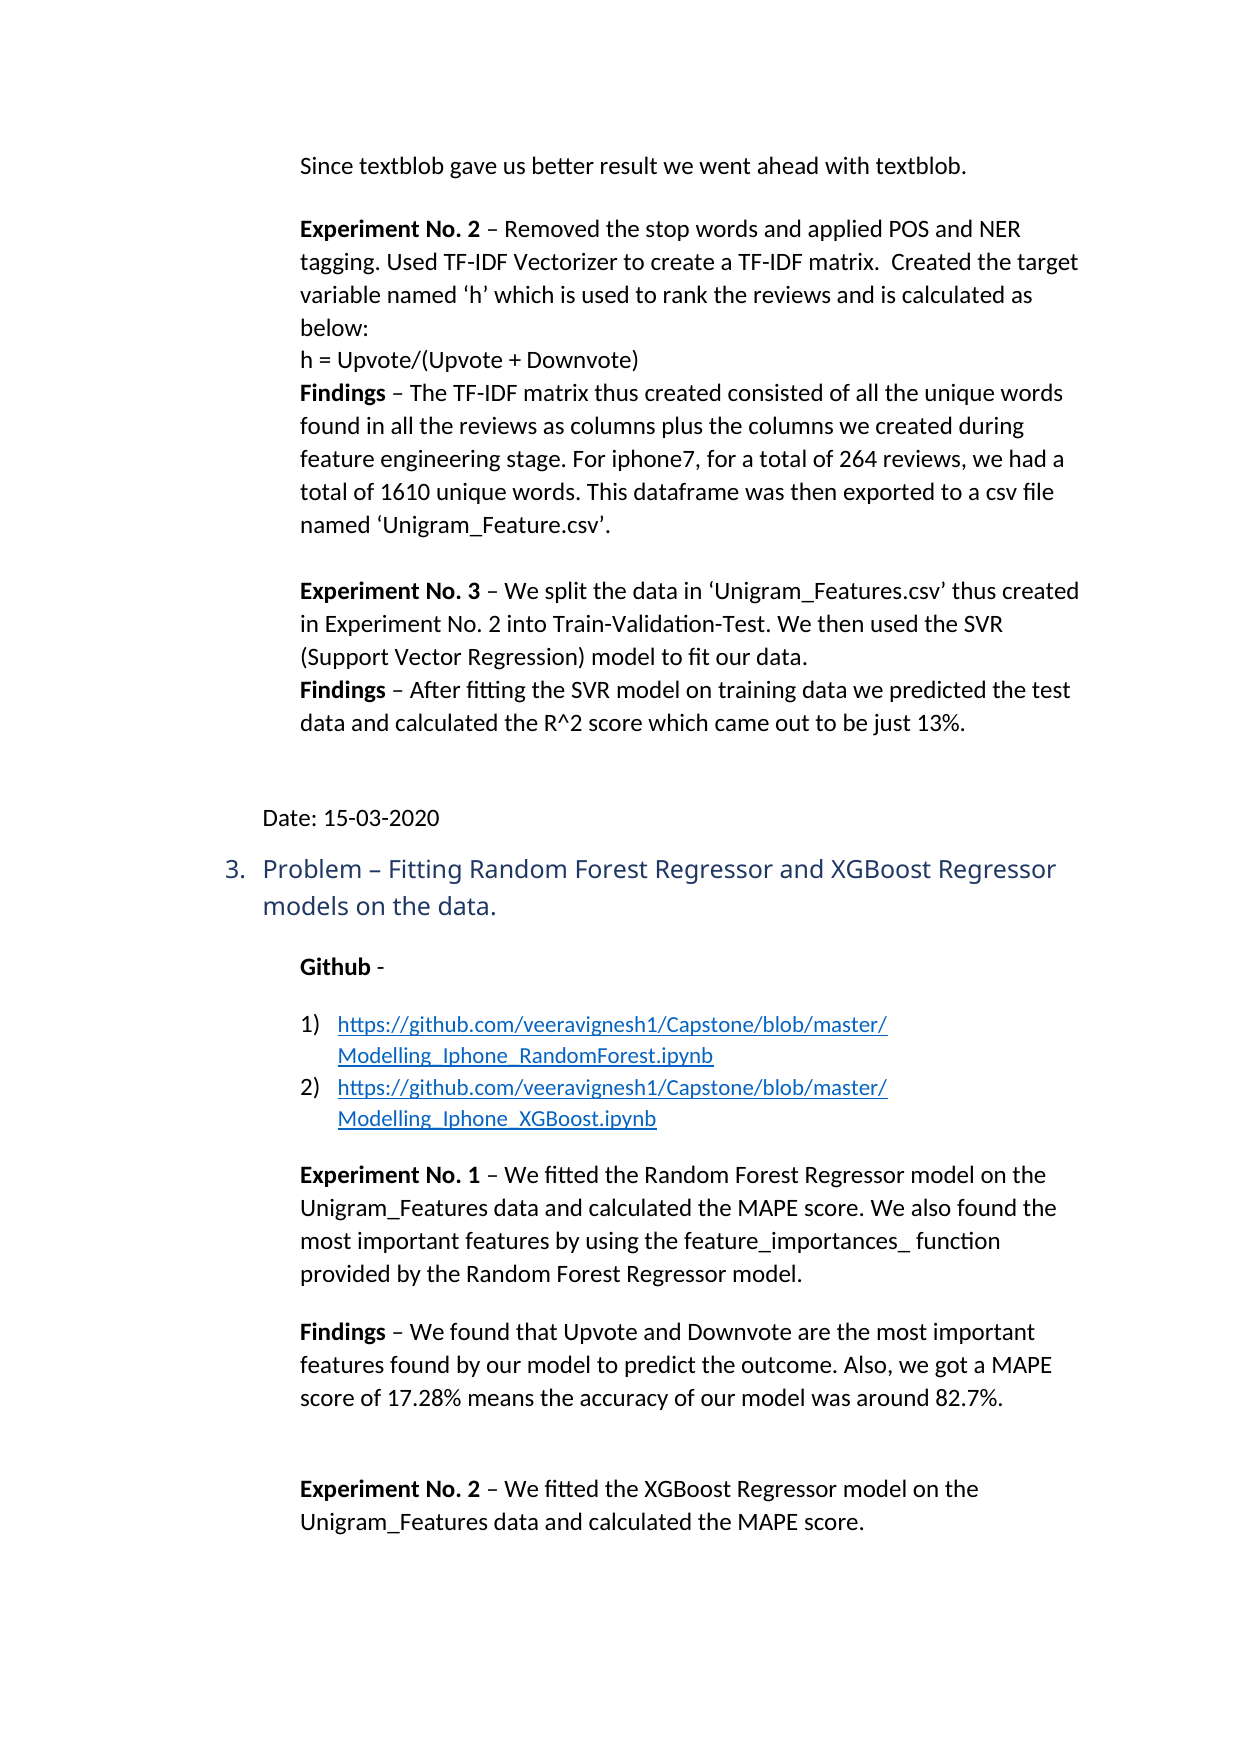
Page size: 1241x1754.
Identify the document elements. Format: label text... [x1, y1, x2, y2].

list Date: 15-03-2020 [187, 802, 1090, 833]
list Findings – After fitting the SVR model on training data we predicted the test data and calculated the R^2 score which came out to be just 13%. [300, 674, 1090, 800]
list h = Upvote/(Upvote + Downvote) [300, 344, 1090, 375]
list https://github.com/veeravignesh1/Capstone/blob/master/Modelling_Iphone_XGBoost.ipynb [300, 1071, 1090, 1132]
list Findings – The TF-IDF matrix thus created consisted of all the unique words found in all the reviews as columns plus the columns we created during feature engineering stage. For iphone7, for a total of 264 reviews, we had a total of 1610 unique words. This dataframe was then exported to a csv file named ‘Unigram_Feature.csv’. [300, 377, 1090, 540]
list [300, 150, 1090, 211]
list Experiment No. 3 – We split the data in ‘Unigram_Features.csv’ thus created in Experiment No. 2 into Train-Validation-Test. We then used the SVR (Support Vector Regression) model to fit our data. [300, 542, 1090, 671]
list Experiment No. 2 – Removed the stop words and applied POS and NER tagging. Used TF-IDF Vectorizer to create a TF-IDF matrix. Created the target variable named ‘h’ which is used to rank the reviews and is calculated as below: [300, 213, 1090, 342]
text Experiment No. 1 – We fitted the Random Forest Regressor model on the Unigram_Features data and calculated the MAPE score. We also found the most important features by using the feature_importances_ function provided by the Random Forest Regressor model. [300, 1159, 1090, 1289]
text Github - [300, 951, 1090, 981]
subtitle Problem – Fitting Random Forest Regressor and XGBoost Regressor models on the data. [225, 852, 1090, 923]
list https://github.com/veeravignesh1/Capstone/blob/master/Modelling_Iphone_RandomForest.ipynb [300, 1008, 1090, 1069]
list Findings – We found that Upvote and Downvote are the most important features found by our model to predict the outcome. Also, we got a MAPE score of 17.28% means the accuracy of our model was around 82.7%. [300, 1316, 1090, 1412]
text Experiment No. 2 – We fitted the XGBoost Regressor model on the Unigram_Features data and calculated the MAPE score. [300, 1473, 1090, 1536]
